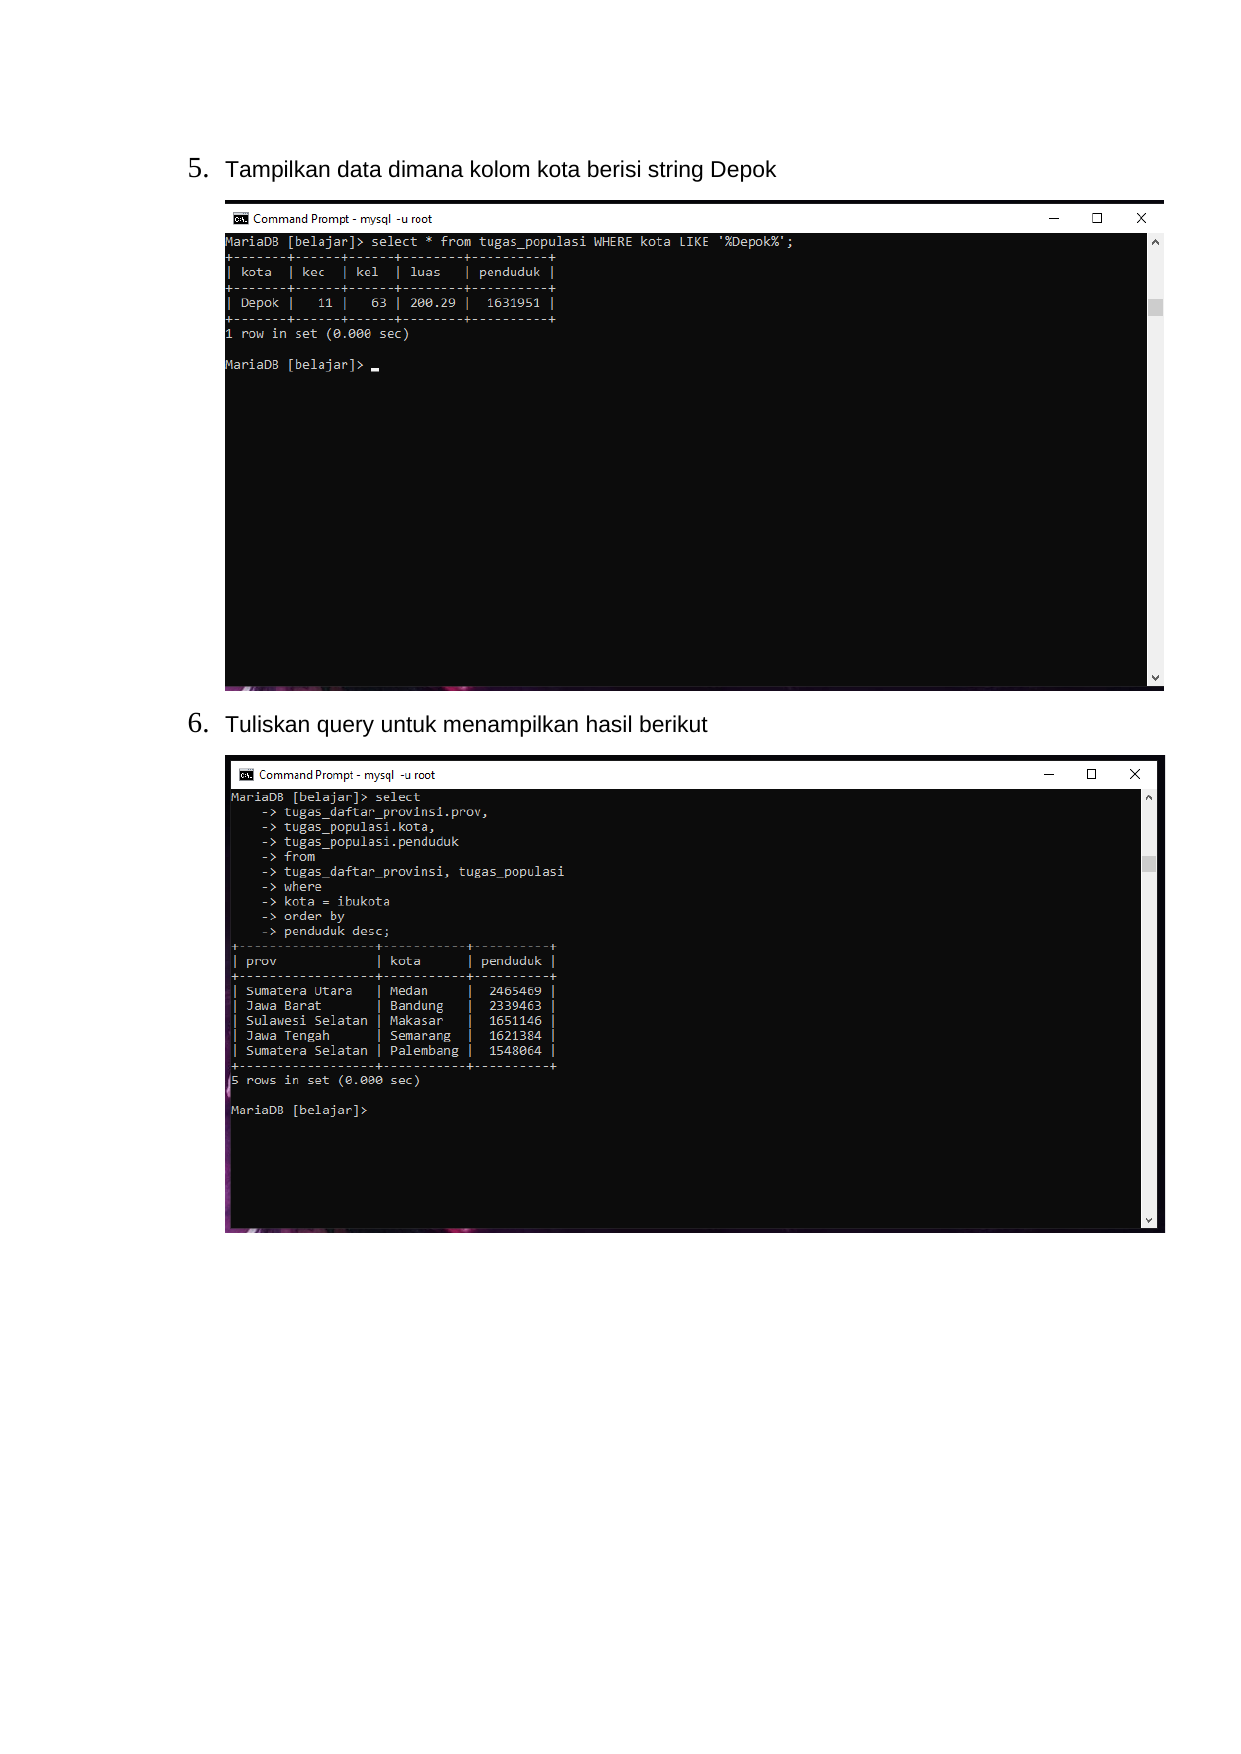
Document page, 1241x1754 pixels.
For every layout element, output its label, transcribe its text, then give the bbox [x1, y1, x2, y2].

list Tampilkan data dimana kolom kota berisi string Depok [187, 150, 1090, 183]
list Tuliskan query untuk menampilkan hasil berikut [187, 705, 1090, 738]
picture [225, 755, 1166, 1233]
picture [225, 200, 1164, 691]
